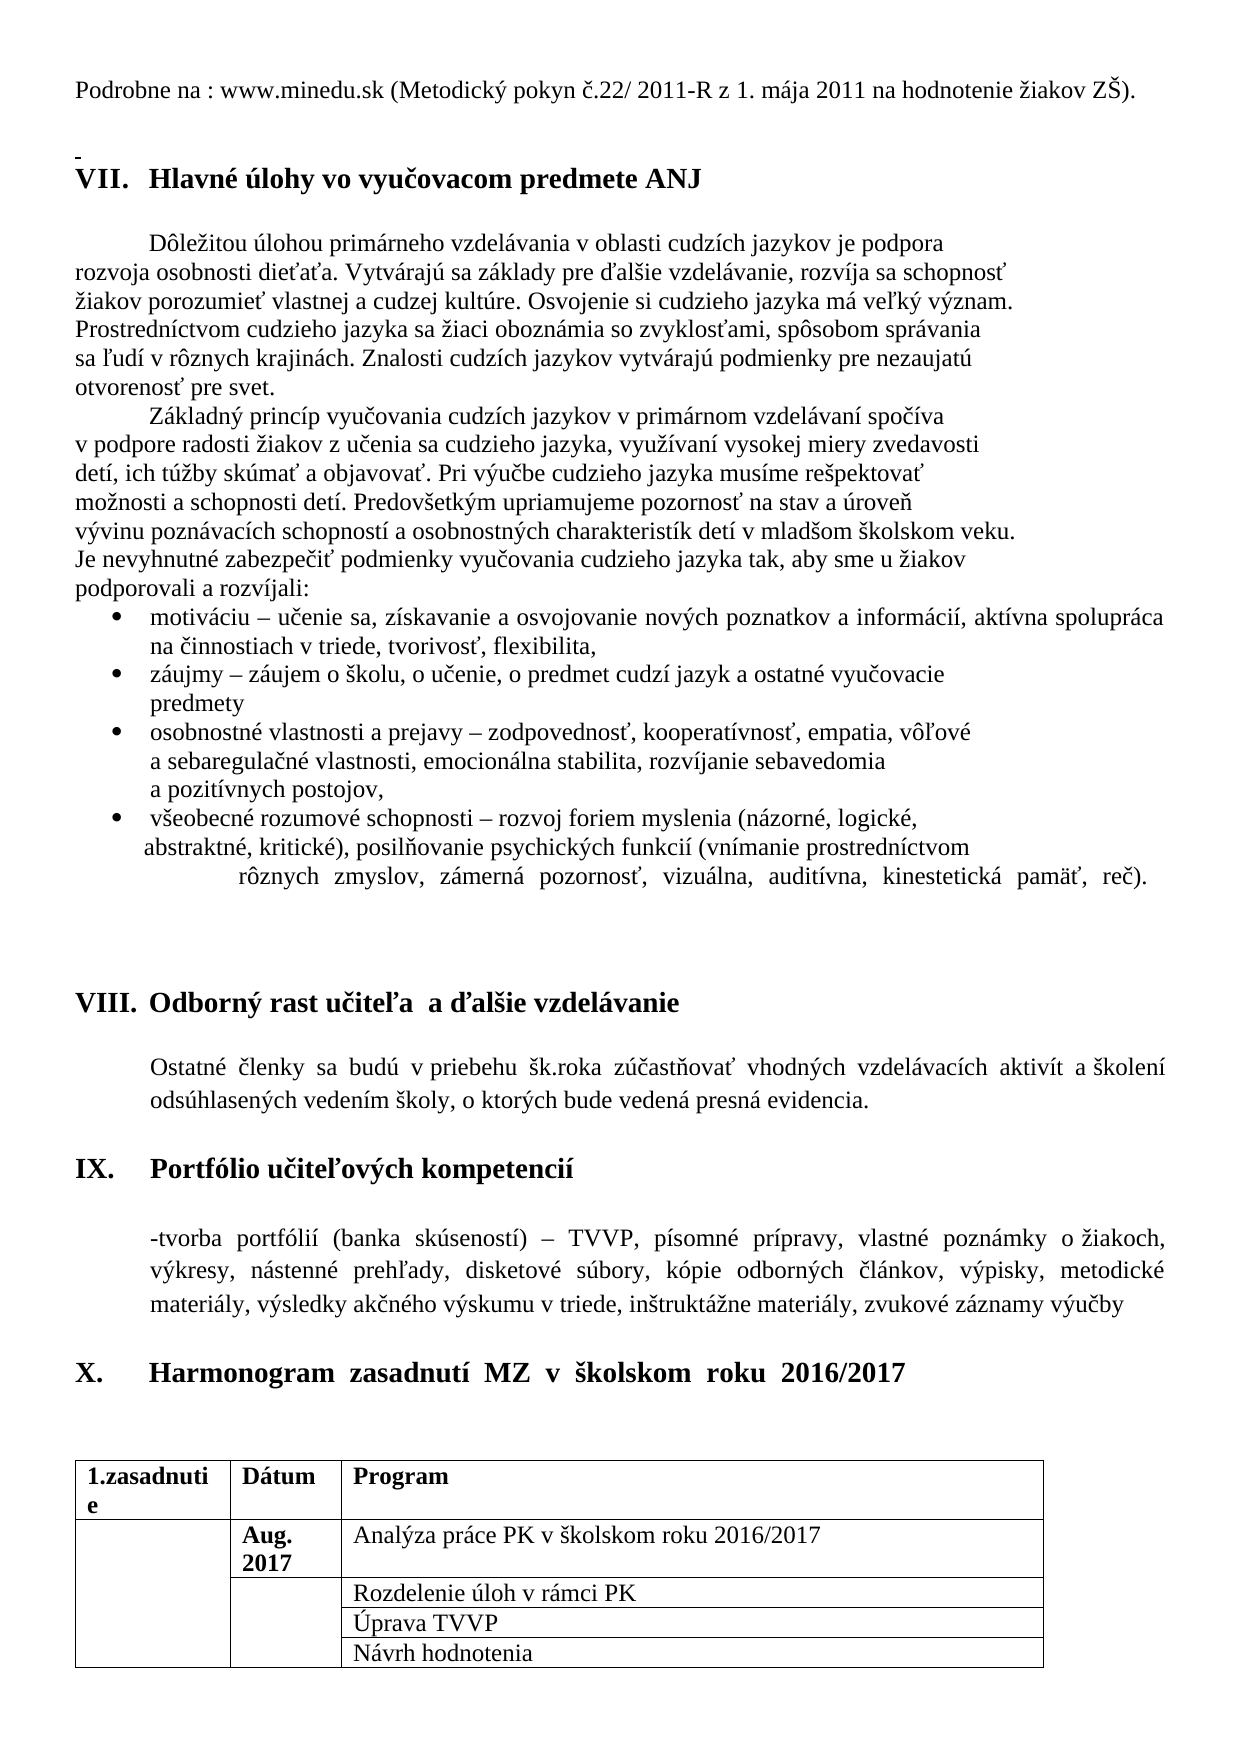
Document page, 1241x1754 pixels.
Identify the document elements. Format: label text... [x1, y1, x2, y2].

text Je nevyhnutné zabezpečiť podmienky vyučovania cudzieho jazyka tak, aby sme u žiakov [75, 544, 1165, 573]
table_cell Analýza práce PK v školskom roku 2016/2017 [342, 1520, 1043, 1577]
text a pozitívnych postojov, [75, 774, 1165, 803]
text Dôležitou úlohou primárneho vzdelávania v oblasti cudzích jazykov je podpora [75, 228, 1165, 257]
text predmety [150, 688, 1165, 717]
text Podrobne na : www.minedu.sk (Metodický pokyn č.22/ 2011-R z 1. mája 2011 na hodnotenie žiakov ZŠ). [75, 75, 1165, 104]
text podporovali a rozvíjali: [75, 573, 1165, 602]
table_cell [76, 1520, 230, 1667]
text možnosti a schopnosti detí. Predovšetkým upriamujeme pozornosť na stav a úroveň [75, 487, 1165, 516]
text VIII. Odborný rast učiteľa a ďalšie vzdelávanie [75, 985, 1165, 1019]
table_cell [231, 1578, 341, 1667]
text rozvoja osobnosti dieťaťa. Vytvárajú sa základy pre ďalšie vzdelávanie, rozvíja sa schopnosť [75, 257, 1165, 286]
text Prostredníctvom cudzieho jazyka sa žiaci oboznámia so zvyklosťami, spôsobom správania [75, 314, 1165, 343]
list motiváciu – učenie sa, získavanie a osvojovanie nových poznatkov a informácií, aktívna spolupráca na činnostiach v triede, tvorivosť, flexibilita, [112, 602, 1165, 659]
list osobnostné vlastnosti a prejavy – zodpovednosť, kooperatívnosť, empatia, vôľové [112, 717, 1165, 746]
table_header 1.zasadnutie [76, 1461, 230, 1519]
text otvorenosť pre svet. [75, 372, 1165, 401]
table_cell Rozdelenie úloh v rámci PK [342, 1578, 1043, 1607]
table_cell Aug. 2017 [231, 1520, 341, 1577]
text VII. Hlavné úlohy vo vyučovacom predmete ANJ [75, 161, 1165, 195]
text Ostatné členky sa budú v priebehu šk.roka zúčastňovať vhodných vzdelávacích aktivít a školení odsúhlasených vedením školy, o ktorých bude vedená presná evidencia. [150, 1052, 1165, 1114]
text žiakov porozumieť vlastnej a cudzej kultúre. Osvojenie si cudzieho jazyka má veľký význam. [75, 286, 1165, 314]
table_cell Návrh hodnotenia [342, 1638, 1043, 1667]
text IX. Portfólio učiteľových kompetencií [75, 1151, 1165, 1184]
table_header Program [342, 1461, 1043, 1519]
text -tvorba portfólií (banka skúseností) – TVVP, písomné prípravy, vlastné poznámky o žiakoch, výkresy, nástenné prehľady, disketové súbory, kópie odborných článkov, výpisky, metodické materiály, výsledky akčného výskumu v triede, inštruktážne materiály, zvukové záznamy výučby [150, 1223, 1165, 1317]
text X. Harmonogram zasadnutí MZ v školskom roku 2016/2017 [75, 1355, 1165, 1388]
table_cell Úprava TVVP [342, 1608, 1043, 1637]
text a sebaregulačné vlastnosti, emocionálna stabilita, rozvíjanie sebavedomia [75, 746, 1165, 774]
text vývinu poznávacích schopností a osobnostných charakteristík detí v mladšom školskom veku. [75, 516, 1165, 544]
list záujmy – záujem o školu, o učenie, o predmet cudzí jazyk a ostatné vyučovacie [112, 659, 1165, 688]
text sa ľudí v rôznych krajinách. Znalosti cudzích jazykov vytvárajú podmienky pre nezaujatú [75, 343, 1165, 372]
table_header Dátum [231, 1461, 341, 1519]
text rôznych zmyslov, zámerná pozornosť, vizuálna, auditívna, kinestetická pamäť, reč). [75, 861, 1165, 918]
text Základný princíp vyučovania cudzích jazykov v primárnom vzdelávaní spočíva [75, 401, 1165, 429]
text abstraktné, kritické), posilňovanie psychických funkcií (vnímanie prostredníctvom [75, 832, 1165, 861]
list všeobecné rozumové schopnosti – rozvoj foriem myslenia (názorné, logické, [112, 803, 1165, 832]
text detí, ich túžby skúmať a objavovať. Pri výučbe cudzieho jazyka musíme rešpektovať [75, 458, 1165, 487]
text v podpore radosti žiakov z učenia sa cudzieho jazyka, využívaní vysokej miery zvedavosti [75, 429, 1165, 458]
